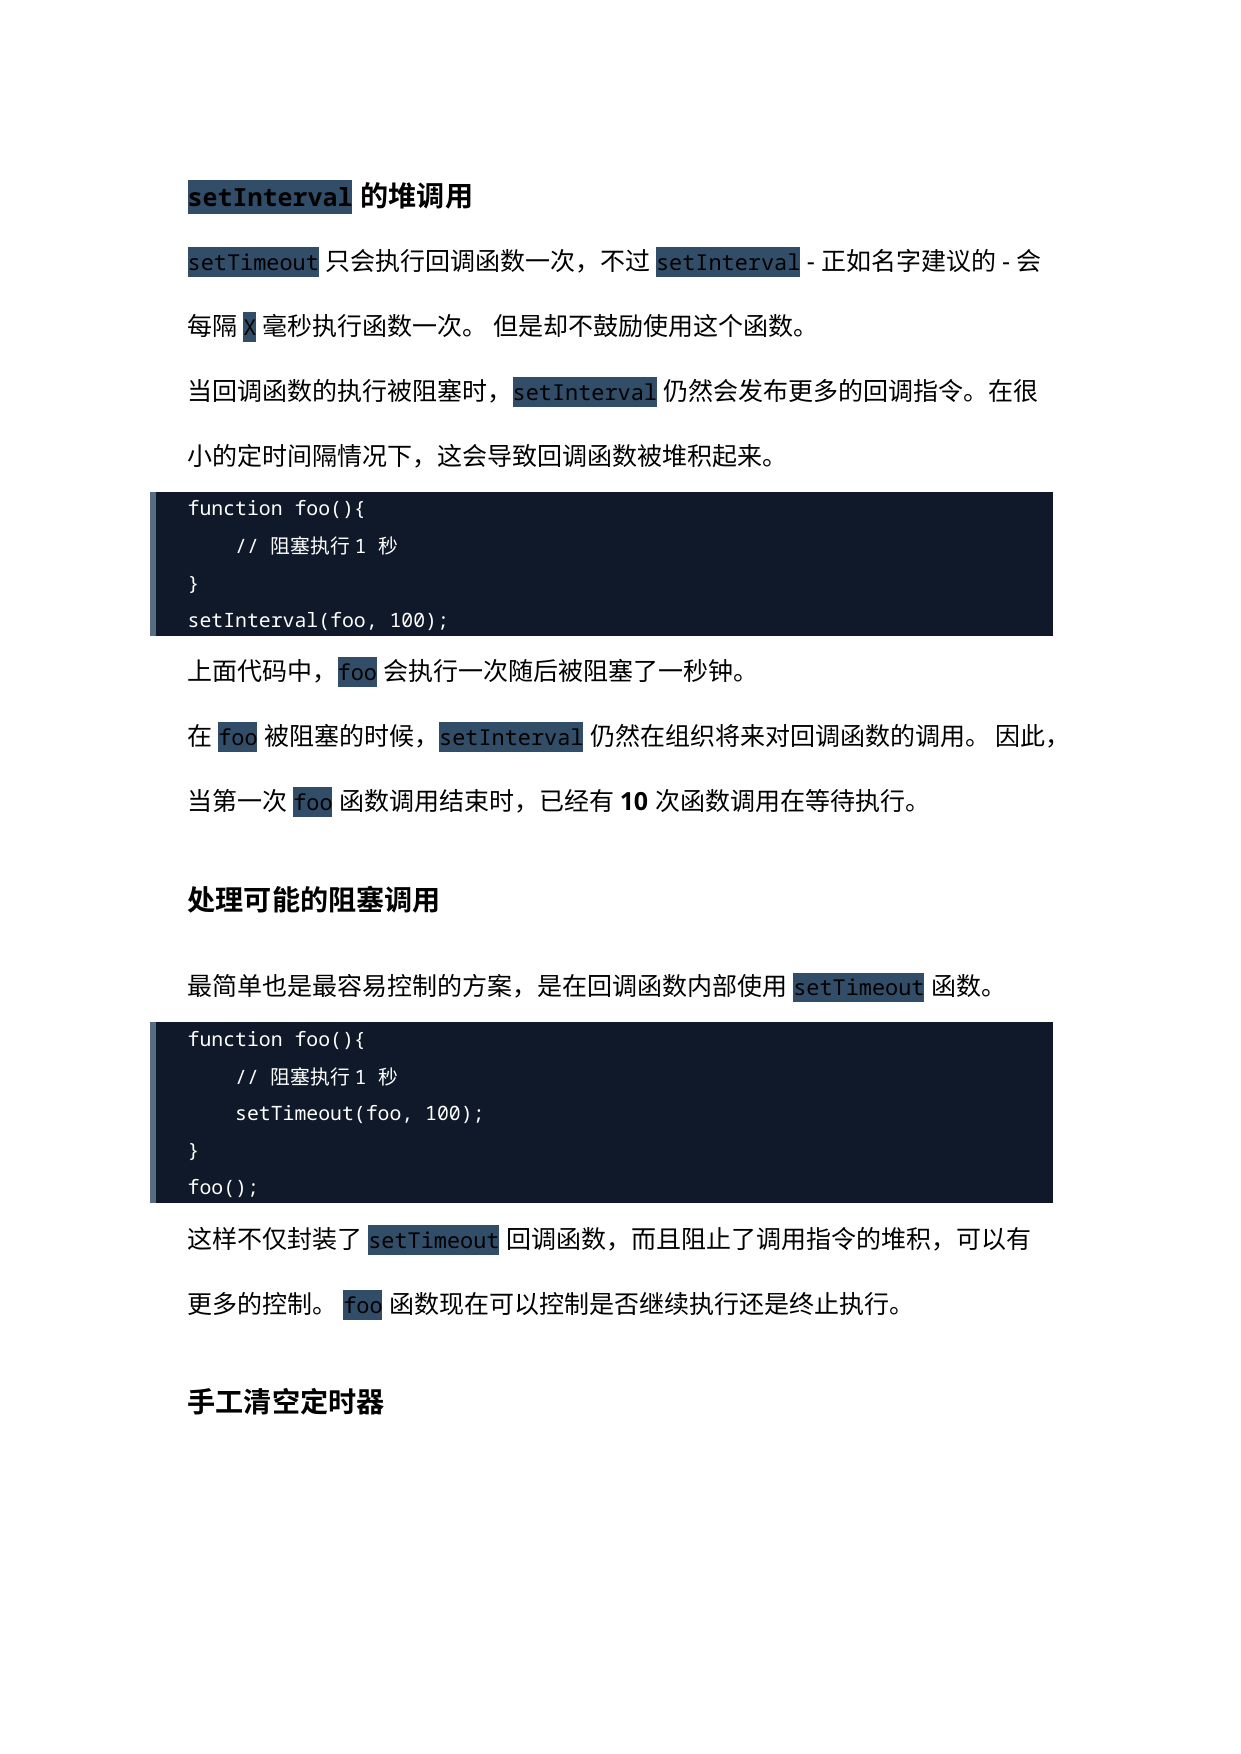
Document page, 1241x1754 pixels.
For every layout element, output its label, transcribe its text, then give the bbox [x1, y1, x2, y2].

text function foo(){ [156, 492, 1053, 524]
text setInterval 的堆调用 [187, 162, 1053, 227]
text 在 foo 被阻塞的时候，setInterval 仍然在组织将来对回调函数的调用。 因此，当第一次 foo 函数调用结束时，已经有 10 次函数调用在等待执行。 [187, 702, 1053, 832]
text } [156, 566, 1053, 598]
text setTimeout(foo, 100); [156, 1097, 1053, 1129]
text function foo(){ [156, 1022, 1053, 1055]
text 手工清空定时器 [187, 1368, 1053, 1433]
text foo(); [156, 1171, 1053, 1203]
text setTimeout 只会执行回调函数一次，不过 setInterval - 正如名字建议的 - 会每隔 X 毫秒执行函数一次。 但是却不鼓励使用这个函数。 [187, 227, 1053, 357]
text 最简单也是最容易控制的方案，是在回调函数内部使用 setTimeout 函数。 [187, 952, 1053, 1017]
text 当回调函数的执行被阻塞时，setInterval 仍然会发布更多的回调指令。在很小的定时间隔情况下，这会导致回调函数被堆积起来。 [187, 357, 1053, 487]
text 上面代码中，foo 会执行一次随后被阻塞了一秒钟。 [187, 637, 1053, 702]
text 处理可能的阻塞调用 [187, 866, 1053, 931]
text setInterval(foo, 100); [156, 603, 1053, 636]
text // 阻塞执行 1 秒 [156, 529, 1053, 561]
text } [156, 1134, 1053, 1166]
text 这样不仅封装了 setTimeout 回调函数，而且阻止了调用指令的堆积，可以有更多的控制。 foo 函数现在可以控制是否继续执行还是终止执行。 [187, 1205, 1053, 1335]
text // 阻塞执行 1 秒 [156, 1059, 1053, 1092]
